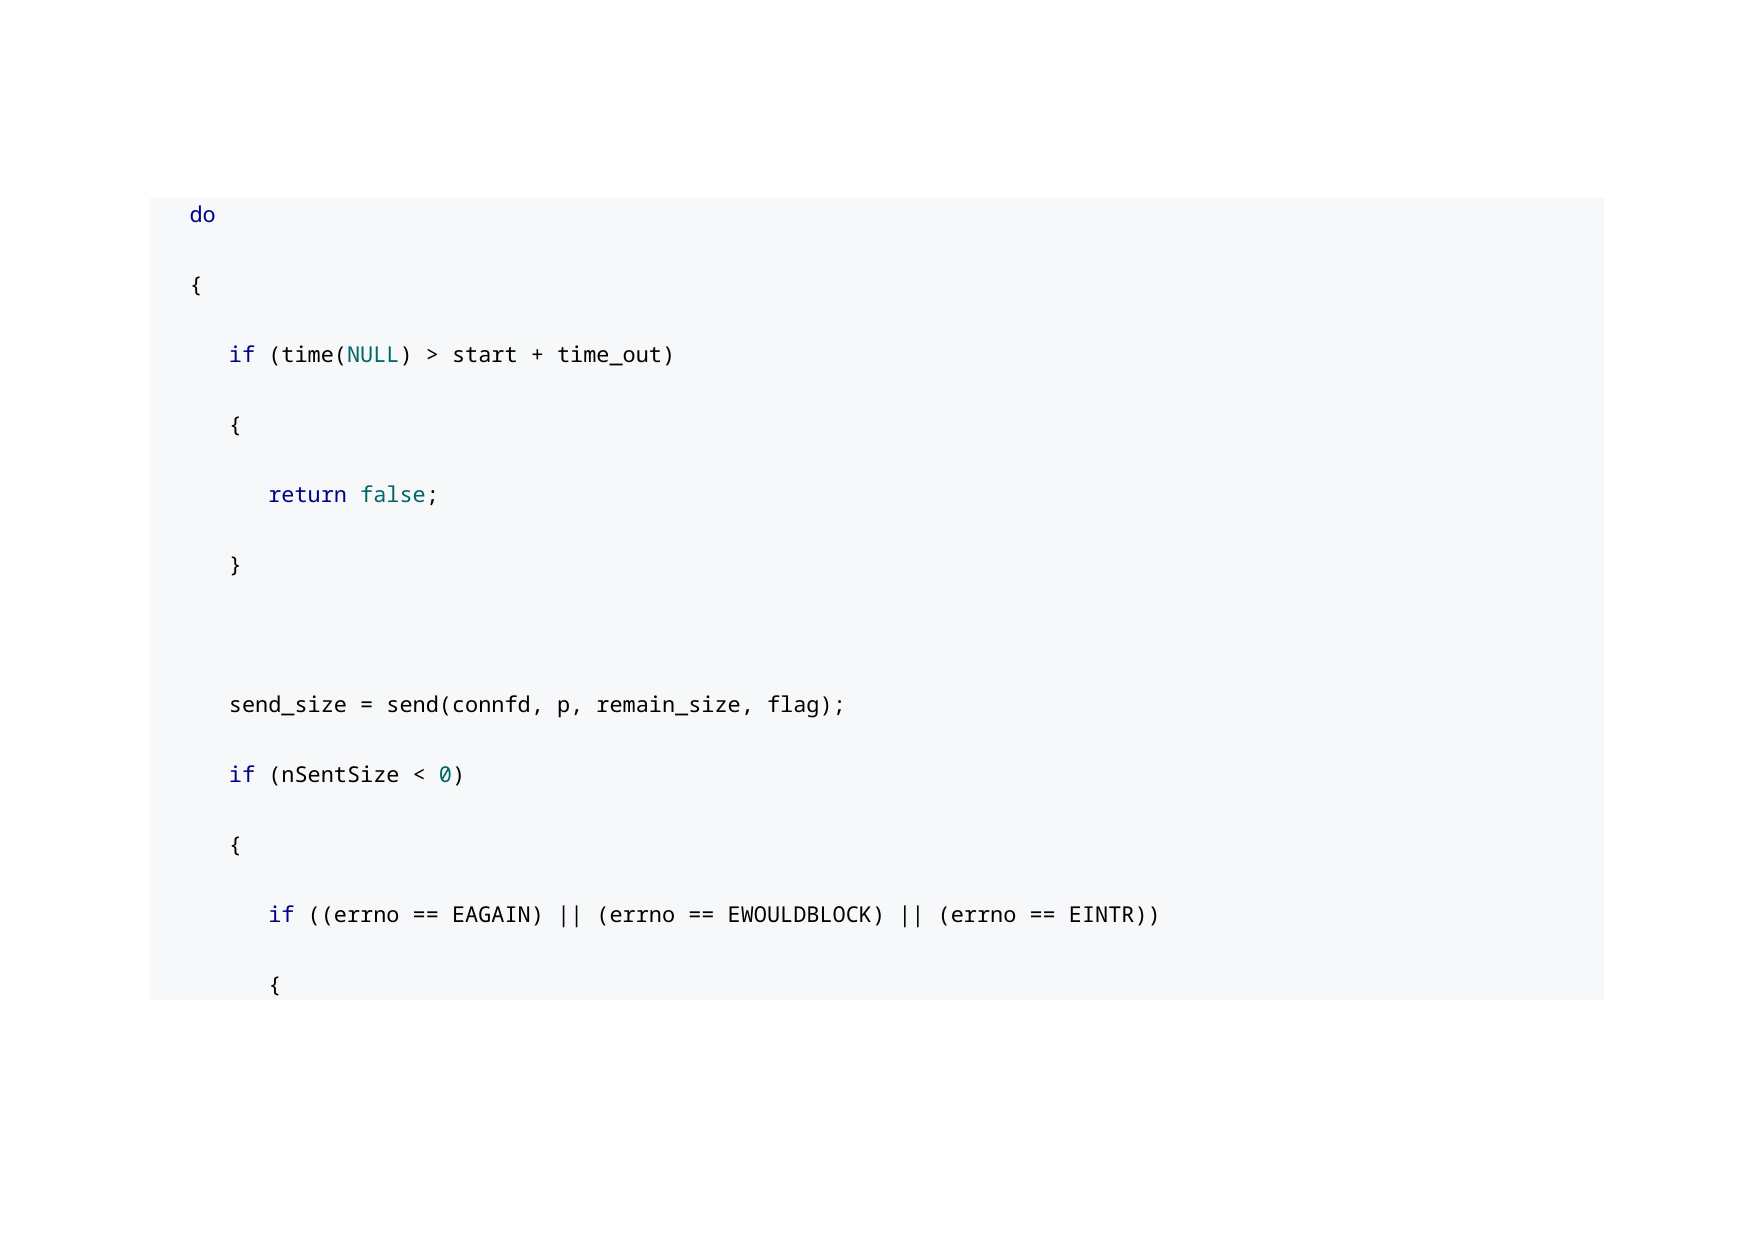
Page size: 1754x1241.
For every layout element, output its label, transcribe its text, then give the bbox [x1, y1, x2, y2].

text { [150, 408, 1604, 440]
text do [150, 198, 1604, 230]
text return false; [150, 478, 1604, 510]
text send_size = send(connfd, p, remain_size, flag); [150, 688, 1604, 720]
text { [150, 828, 1604, 860]
text if ((errno == EAGAIN) || (errno == EWOULDBLOCK) || (errno == EINTR)) [150, 898, 1604, 930]
text { [150, 268, 1604, 300]
text if (time(NULL) > start + time_out) [150, 338, 1604, 370]
text { [150, 968, 1604, 1000]
text if (nSentSize < 0) [150, 758, 1604, 790]
text } [150, 548, 1604, 580]
